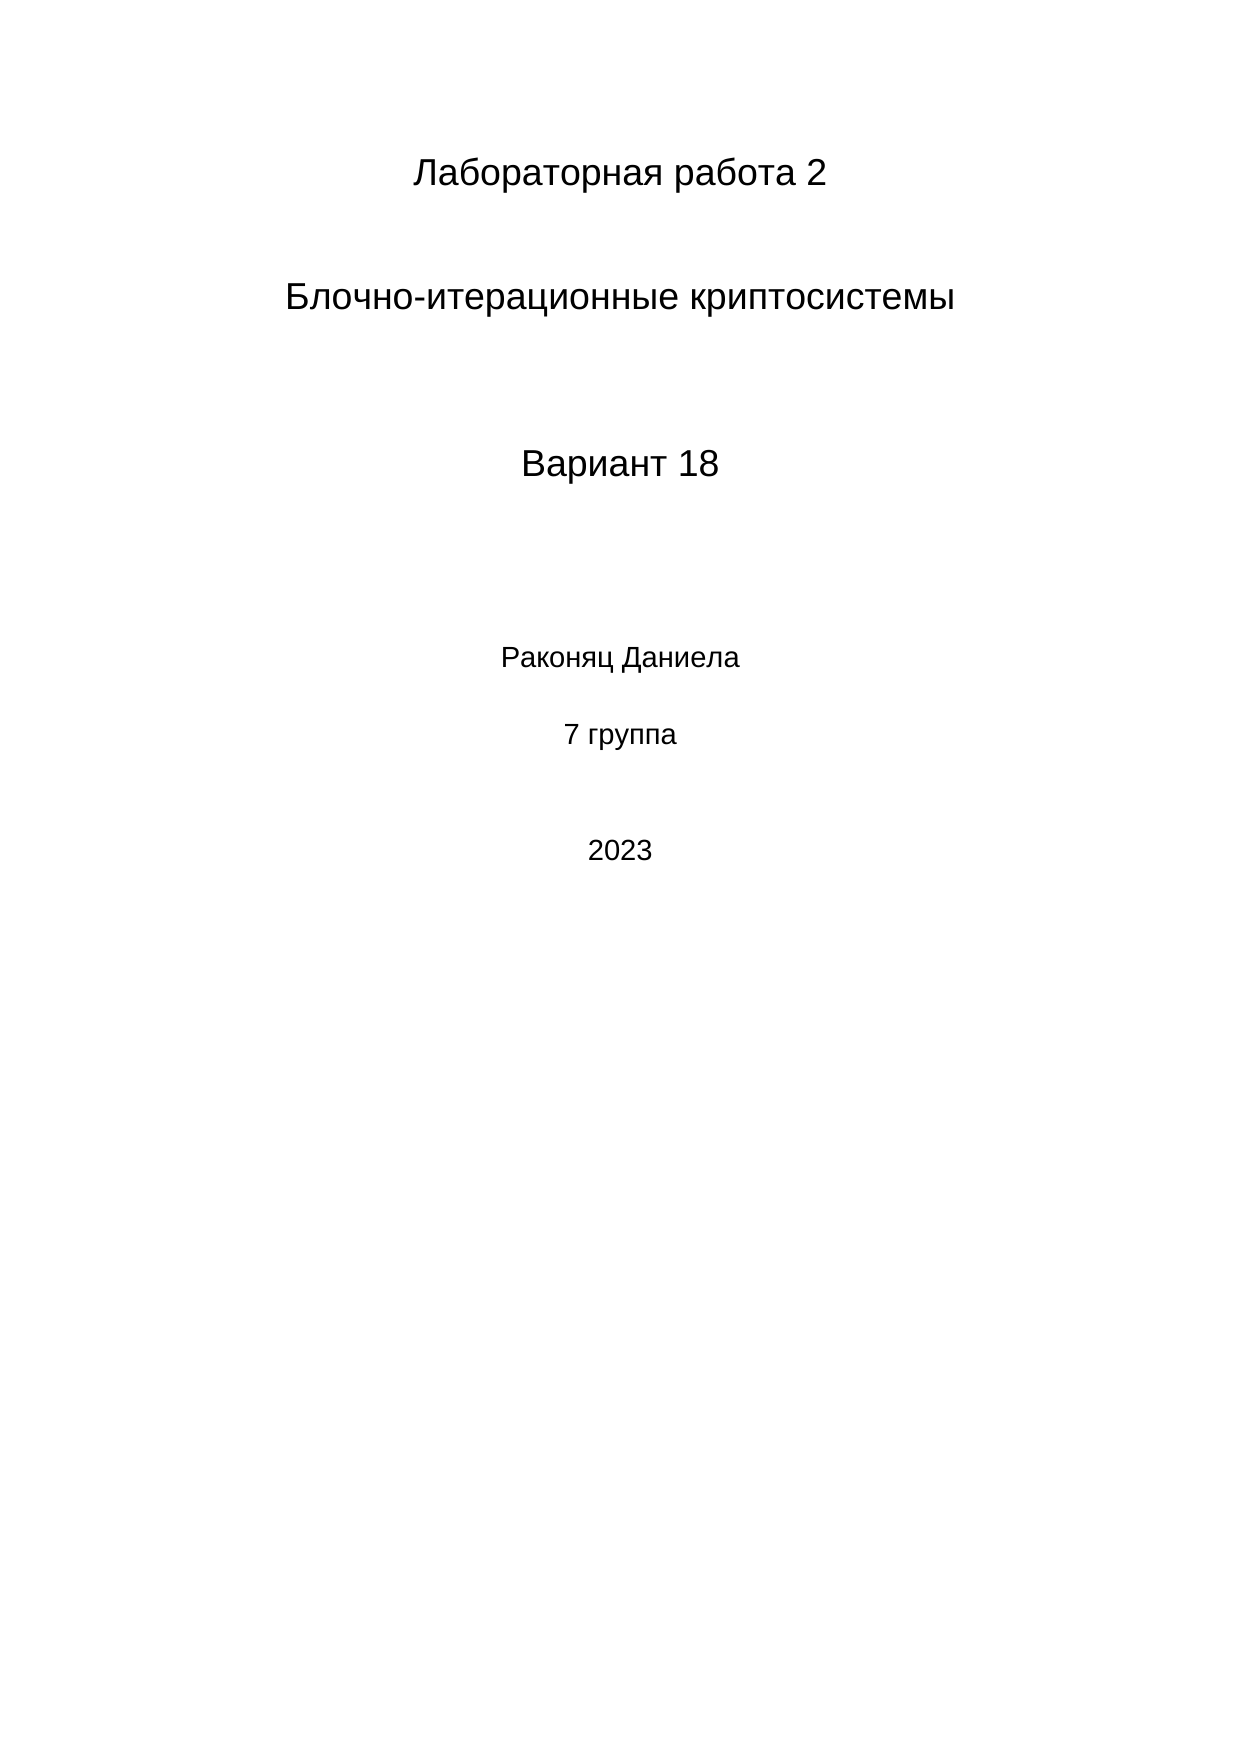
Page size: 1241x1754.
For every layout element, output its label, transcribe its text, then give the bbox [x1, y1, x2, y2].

text Вариант 18 [150, 441, 1090, 484]
text Блочно-итерационные криптосистемы [150, 274, 1090, 317]
text Раконяц Даниела [150, 640, 1090, 673]
text Лабораторная работа 2 [150, 150, 1090, 193]
text 7 группа [150, 717, 1090, 750]
text 2023 [150, 832, 1090, 866]
